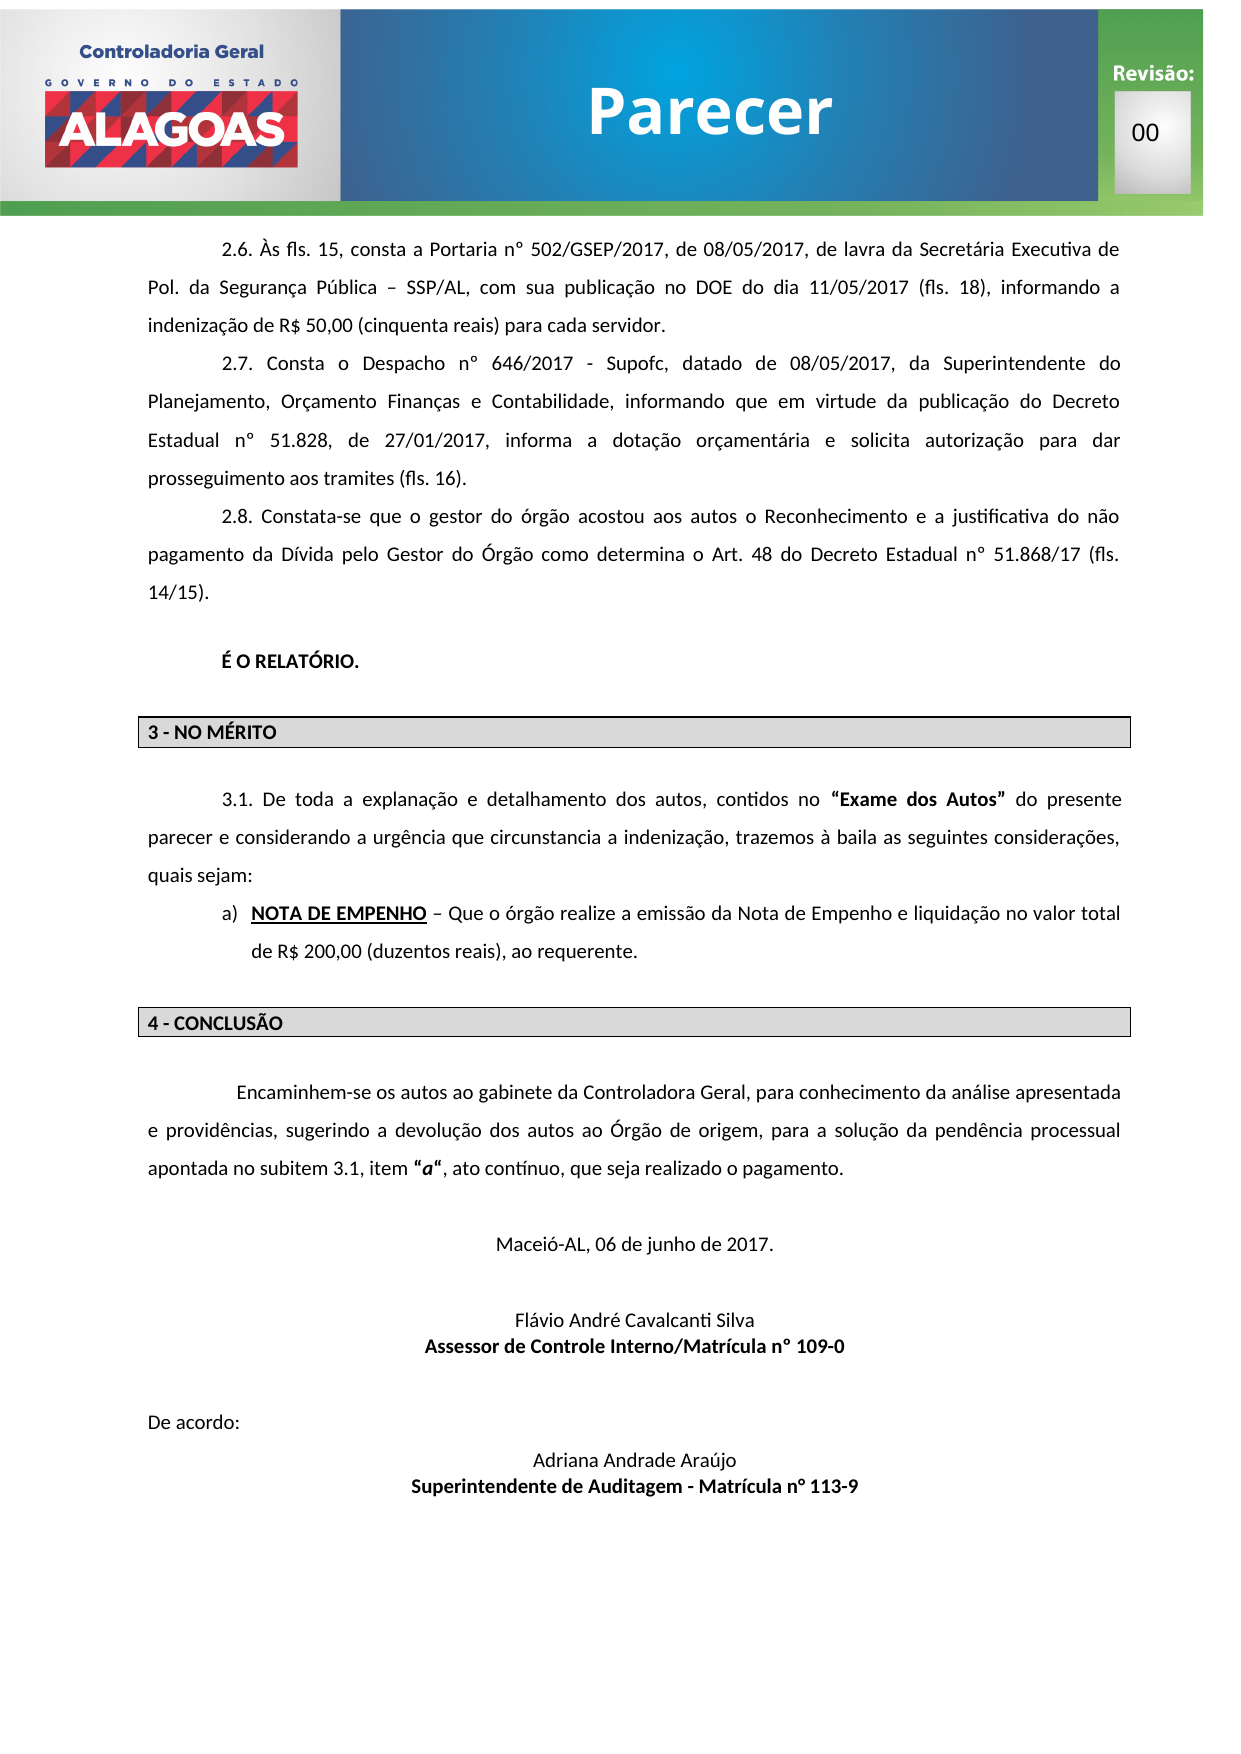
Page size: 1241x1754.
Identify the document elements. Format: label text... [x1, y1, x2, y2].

text É O RELATÓRIO. [148, 648, 1122, 673]
text Assessor de Controle Interno/Matrícula nº 109-0 [148, 1333, 1122, 1358]
text Maceió-AL, 06 de junho de 2017. [148, 1231, 1122, 1257]
text Flávio André Cavalcanti Silva [148, 1308, 1122, 1333]
text Encaminhem-se os autos ao gabinete da Controladora Geral, para conhecimento da análise apresentada e providências, sugerindo a devolução dos autos ao Órgão de origem, para a solução da pendência processual apontada no subitem 3.1, item “a“, ato contínuo, que seja realizado o pagamento. [148, 1079, 1122, 1181]
text 2.8. Constata-se que o gestor do órgão acostou aos autos o Reconhecimento e a justificativa do não pagamento da Dívida pelo Gestor do Órgão como determina o Art. 48 do Decreto Estadual nº 51.868/17 (fls. 14/15). [148, 503, 1122, 605]
text 3 - NO MÉRITO [139, 718, 1130, 747]
list NOTA DE EMPENHO – Que o órgão realize a emissão da Nota de Empenho e liquidação no valor total de R$ 200,00 (duzentos reais), ao requerente. [222, 901, 1122, 964]
list 2.7. Consta o Despacho nº 646/2017 - Supofc, datado de 08/05/2017, da Superintendente do Planejamento, Orçamento Finanças e Contabilidade, informando que em virtude da publicação do Decreto Estadual nº 51.828, de 27/01/2017, informa a dotação orçamentária e solicita autorização para dar prosseguimento aos tramites (fls. 16). [148, 351, 1122, 490]
picture [0, 9, 1204, 216]
text 3.1. De toda a explanação e detalhamento dos autos, contidos no “Exame dos Autos” do presente parecer e considerando a urgência que circunstancia a indenização, trazemos à baila as seguintes considerações, quais sejam: [148, 786, 1122, 888]
text De acordo: [148, 1409, 1122, 1435]
text Superintendente de Auditagem - Matrícula n° 113-9 [148, 1473, 1122, 1498]
text 4 - CONCLUSÃO [139, 1008, 1130, 1036]
text 2.6. Às fls. 15, consta a Portaria nº 502/GSEP/2017, de 08/05/2017, de lavra da Secretária Executiva de Pol. da Segurança Pública – SSP/AL, com sua publicação no DOE do dia 11/05/2017 (fls. 18), informando a indenização de R$ 50,00 (cinquenta reais) para cada servidor. [148, 236, 1122, 338]
text Adriana Andrade Araújo [148, 1447, 1122, 1473]
